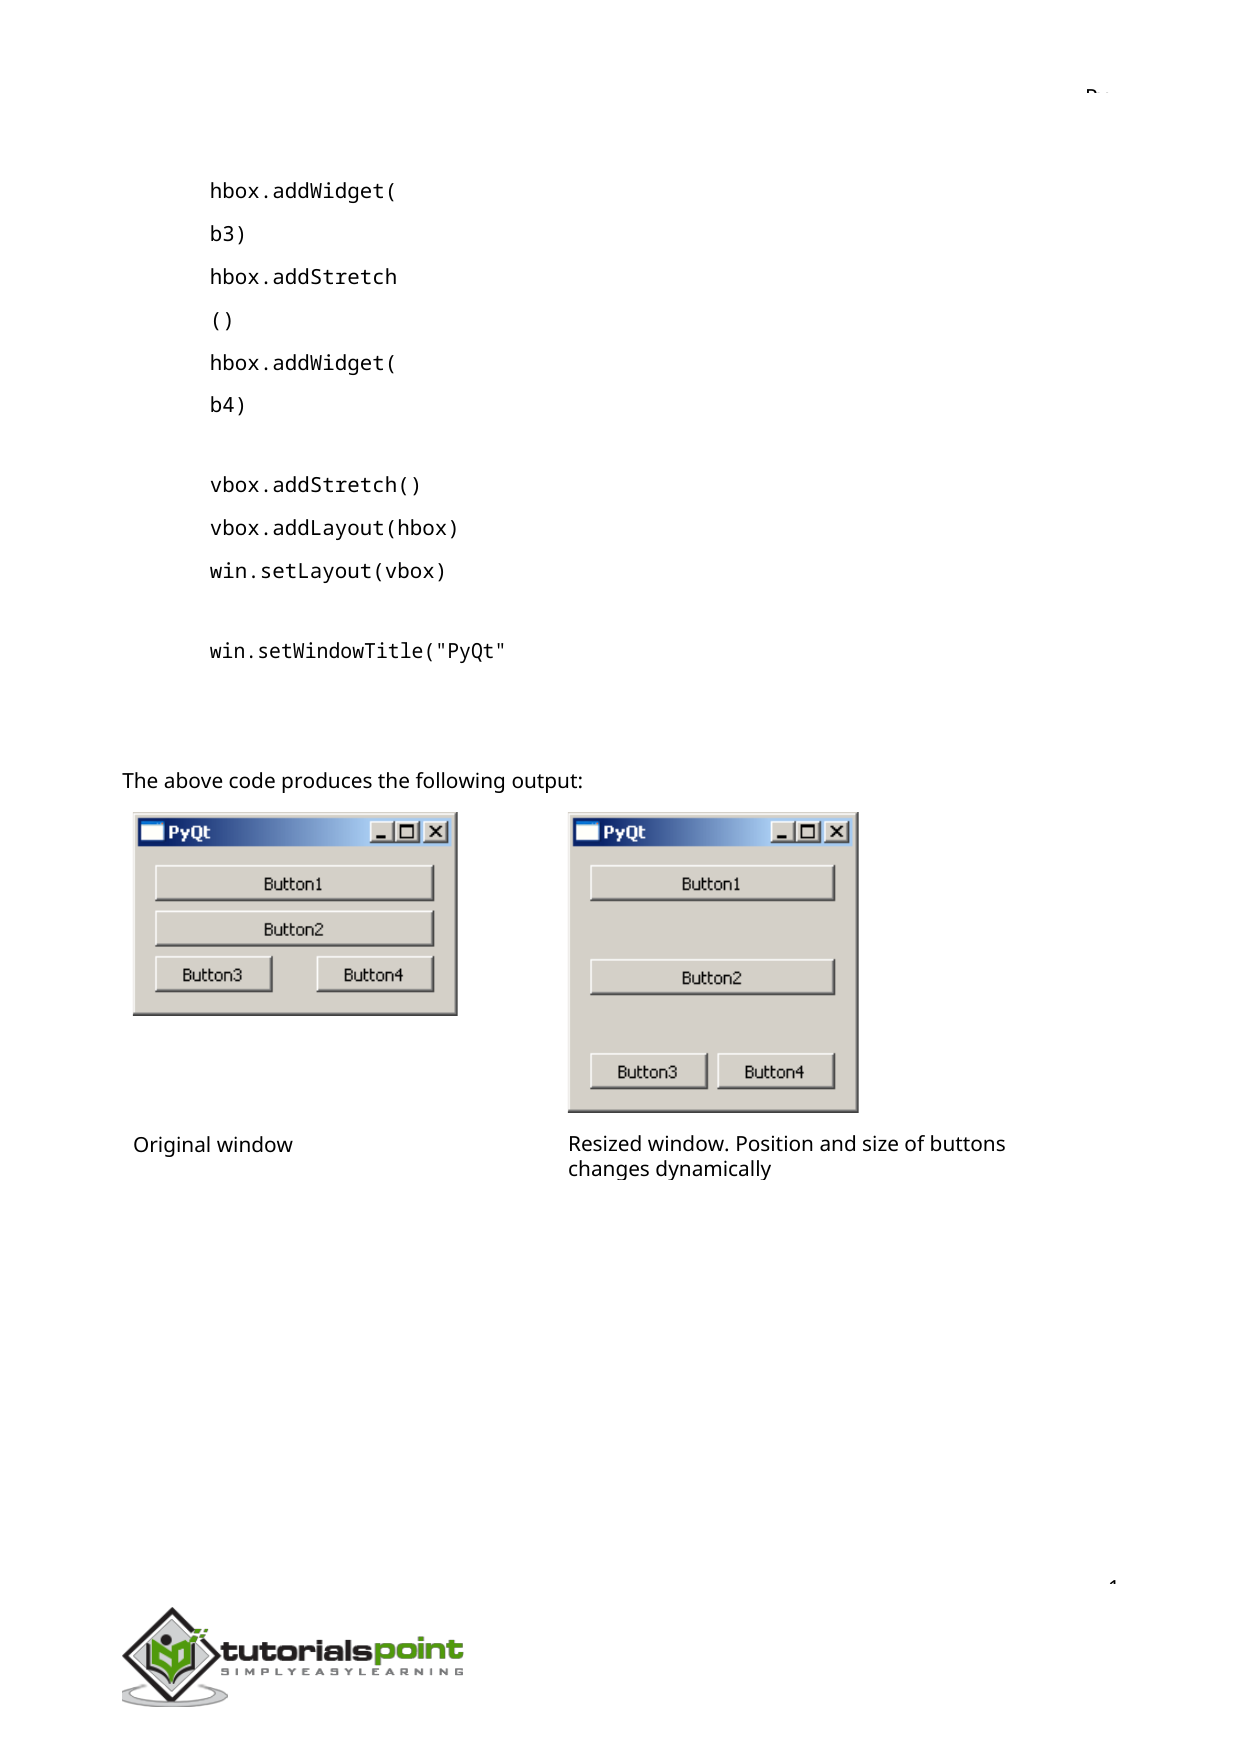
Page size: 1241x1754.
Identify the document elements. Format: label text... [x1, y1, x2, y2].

table_header [112, 813, 513, 1123]
table_cell Resized window. Position and size of buttons changes dynamically [513, 1123, 1008, 1179]
text The above code produces the following output: [122, 766, 1133, 794]
picture [132, 812, 458, 1016]
table_header [513, 813, 1008, 1123]
table_cell Original window [112, 1123, 513, 1179]
picture [567, 812, 859, 1113]
picture [122, 1607, 464, 1707]
